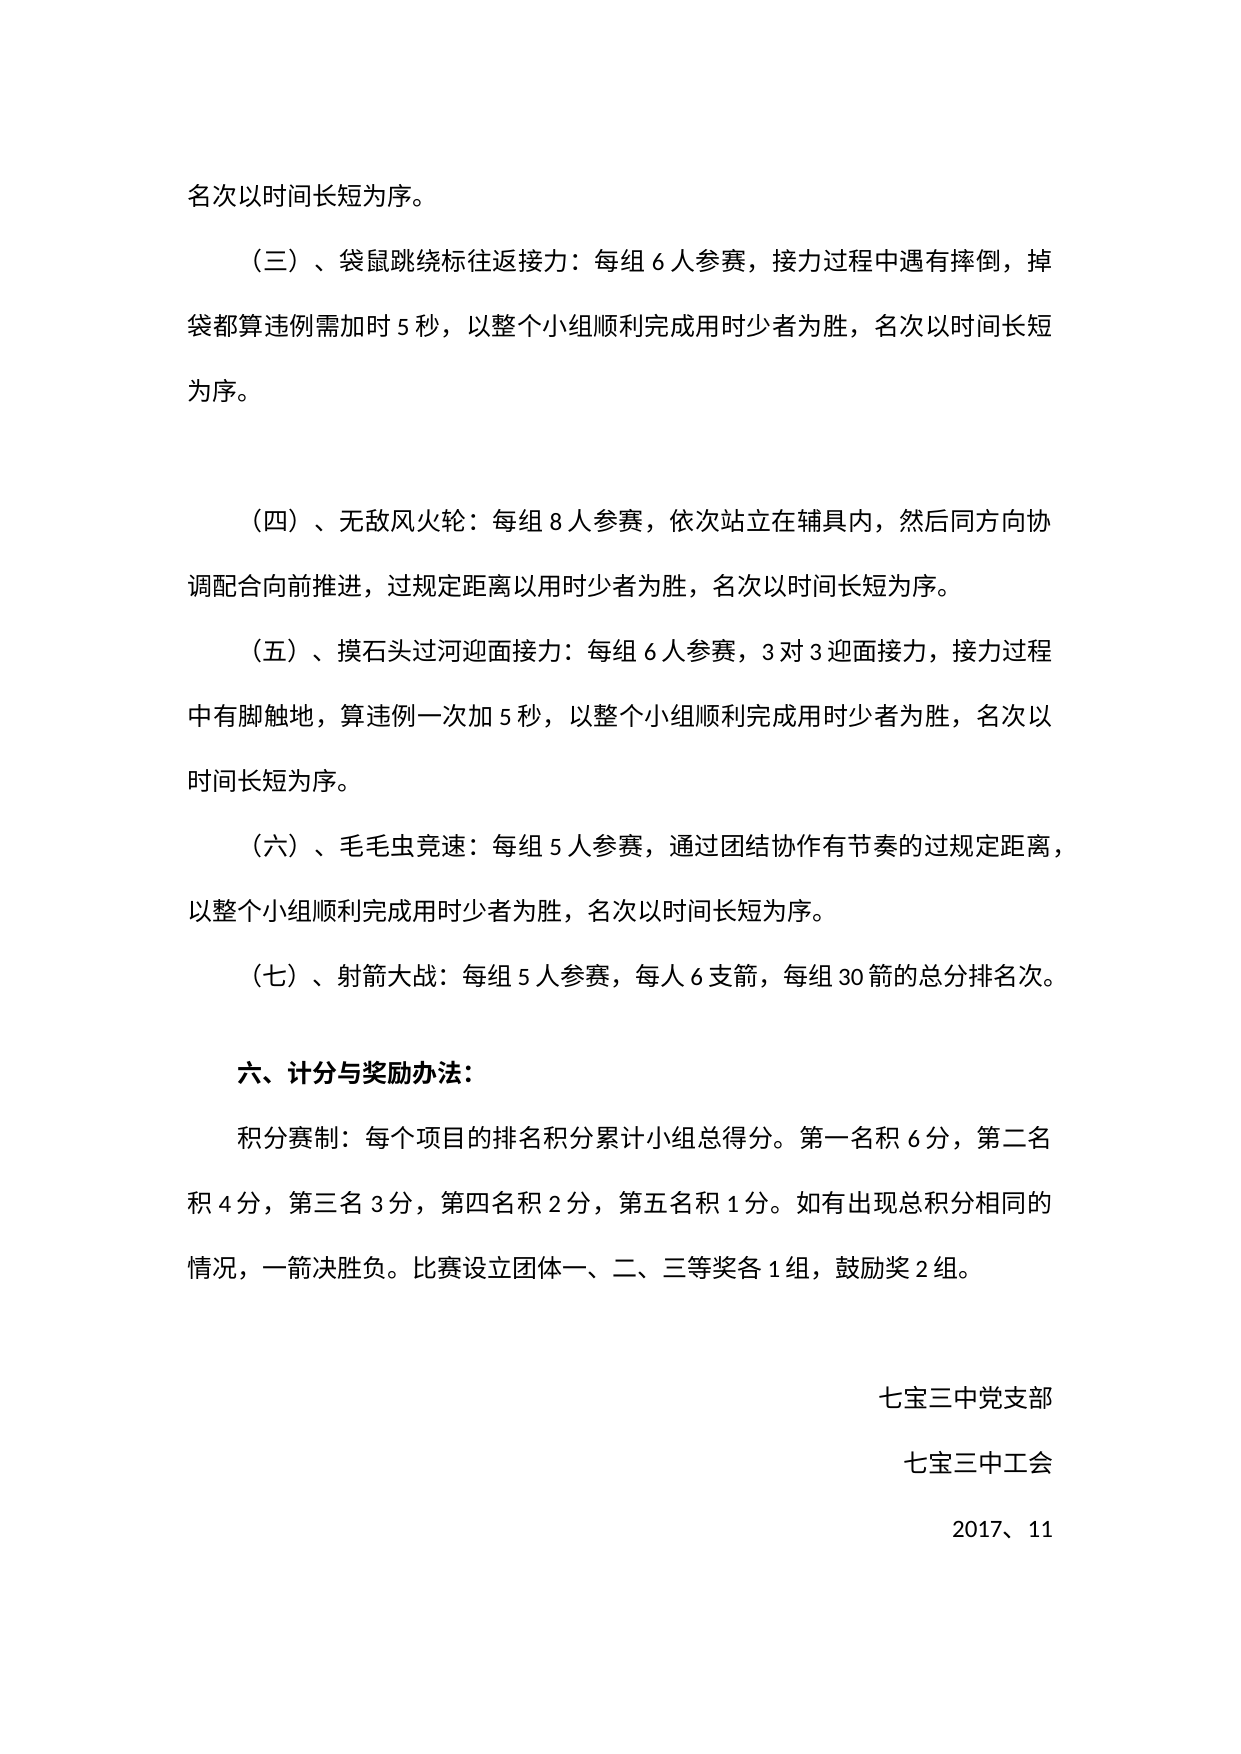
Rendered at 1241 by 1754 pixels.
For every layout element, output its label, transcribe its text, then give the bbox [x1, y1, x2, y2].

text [187, 162, 1053, 227]
text 积分赛制：每个项目的排名积分累计小组总得分。第一名积6分，第二名积4分，第三名3分，第四名积2分，第五名积1分。如有出现总积分相同的情况，一箭决胜负。比赛设立团体一、二、三等奖各1组，鼓励奖2组。 [187, 1104, 1053, 1299]
text （五）、摸石头过河迎面接力：每组6人参赛，3对3迎面接力，接力过程中有脚触地，算违例一次加5秒，以整个小组顺利完成用时少者为胜，名次以时间长短为序。 [187, 617, 1053, 812]
text （三）、袋鼠跳绕标往返接力：每组6人参赛，接力过程中遇有摔倒，掉袋都算违例需加时5秒，以整个小组顺利完成用时少者为胜，名次以时间长短为序。 [187, 227, 1053, 422]
text 七宝三中工会 [187, 1429, 1053, 1494]
text （四）、无敌风火轮：每组8人参赛，依次站立在辅具内，然后同方向协调配合向前推进，过规定距离以用时少者为胜，名次以时间长短为序。 [187, 487, 1053, 617]
text 2017、11 [187, 1494, 1053, 1559]
text （六）、毛毛虫竞速：每组5人参赛，通过团结协作有节奏的过规定距离，以整个小组顺利完成用时少者为胜，名次以时间长短为序。 [187, 812, 1053, 942]
text 六、计分与奖励办法： [187, 1039, 1053, 1104]
text 七宝三中党支部 [187, 1364, 1053, 1429]
text （七）、射箭大战：每组5人参赛，每人6支箭，每组30箭的总分排名次。 [187, 942, 1053, 1007]
